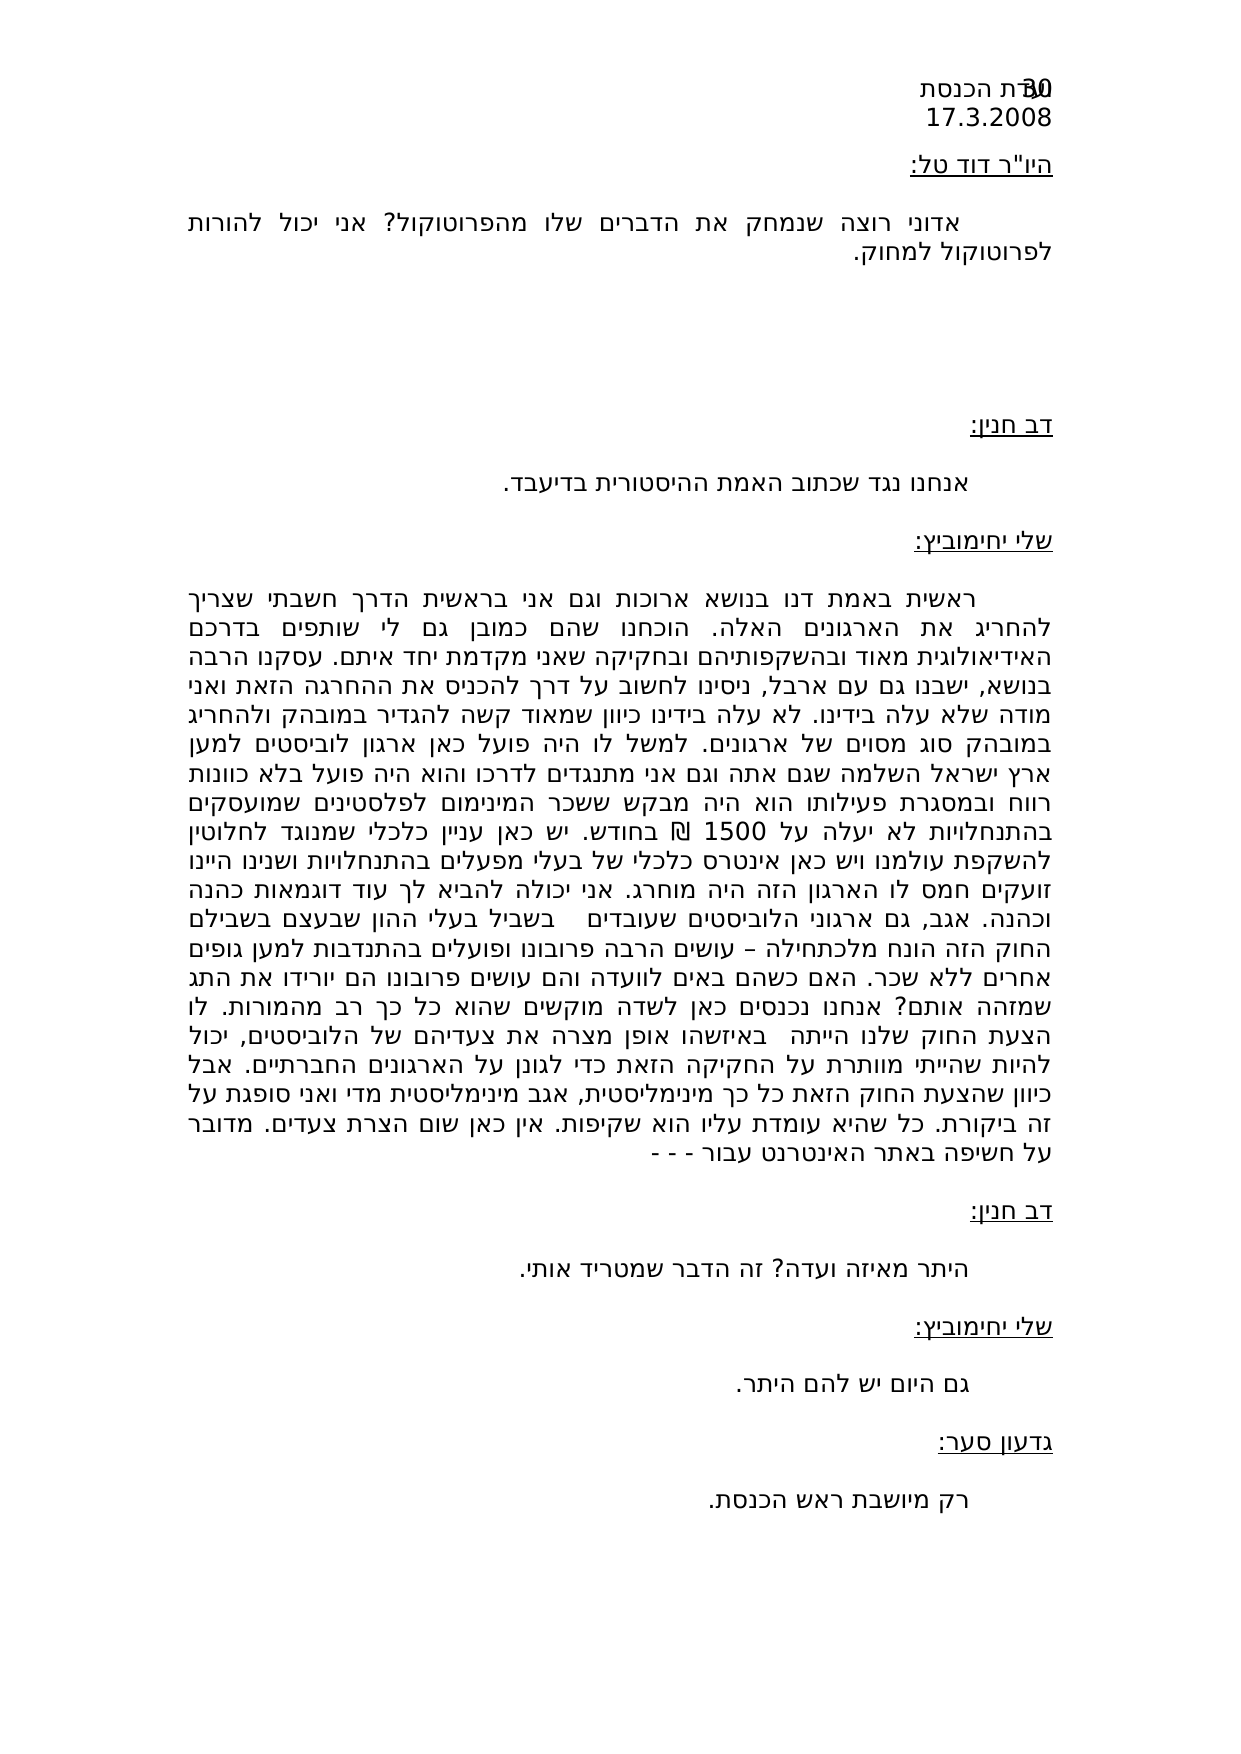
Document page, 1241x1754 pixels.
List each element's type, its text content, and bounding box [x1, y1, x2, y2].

text גדעון סער: [187, 1427, 1053, 1457]
subtitle שלי יחימוביץ: [187, 1312, 1053, 1341]
text גם היום יש להם היתר. [187, 1369, 1053, 1399]
text רק מיושבת ראש הכנסת. [187, 1485, 1053, 1514]
subtitle דב חנין: [187, 1196, 1053, 1225]
text ראשית באמת דנו בנושא ארוכות וגם אני בראשית הדרך חשבתי שצריך להחריג את הארגונים האלה. הוכחנו שהם כמובן גם לי שותפים בדרכם האידיאולוגית מאוד ובהשקפותיהם ובחקיקה שאני מקדמת יחד איתם. עסקנו הרבה בנושא, ישבנו גם עם ארבל, ניסינו לחשוב על דרך להכניס את ההחרגה הזאת ואני מודה שלא עלה בידינו. לא עלה בידינו כיוון שמאוד קשה להגדיר במובהק ולהחריג במובהק סוג מסוים של ארגונים. למשל לו היה פועל כאן ארגון לוביסטים למען ארץ ישראל השלמה שגם אתה וגם אני מתנגדים לדרכו והוא היה פועל בלא כוונות רווח ובמסגרת פעילותו הוא היה מבקש ששכר המינימום לפלסטינים שמועסקים בהתנחלויות לא יעלה על 1500 ₪ בחודש. יש כאן עניין כלכלי שמנוגד לחלוטין להשקפת עולמנו ויש כאן אינטרס כלכלי של בעלי מפעלים בהתנחלויות ושנינו היינו זועקים חמס לו הארגון הזה היה מוחרג. אני יכולה להביא לך עוד דוגמאות כהנה וכהנה. אגב, גם ארגוני הלוביסטים שעובדים בשביל בעלי ההון שבעצם בשבילם החוק הזה הונח מלכתחילה – עושים הרבה פרובונו ופועלים בהתנדבות למען גופים אחרים ללא שכר. האם כשהם באים לוועדה והם עושים פרובונו הם יורידו את התג שמזהה אותם? אנחנו נכנסים כאן לשדה מוקשים שהוא כל כך רב מהמורות. לו הצעת החוק שלנו הייתה באיזשהו אופן מצרה את צעדיהם של הלוביסטים, יכול להיות שהייתי מוותרת על החקיקה הזאת כדי לגונן על הארגונים החברתיים. אבל כיוון שהצעת החוק הזאת כל כך מינימליסטית, אגב מינימליסטית מדי ואני סופגת על זה ביקורת. כל שהיא עומדת עליו הוא שקיפות. אין כאן שום הצרת צעדים. מדובר על חשיפה באתר האינטרנט עבור - - - [187, 584, 1053, 1167]
text אנחנו נגד שכתוב האמת ההיסטורית בדיעבד. [187, 468, 1053, 497]
subtitle שלי יחימוביץ: [187, 526, 1053, 555]
text היתר מאיזה ועדה? זה הדבר שמטריד אותי. [187, 1254, 1053, 1283]
text אדוני רוצה שנמחק את הדברים שלו מהפרוטוקול? אני יכול להורות לפרוטוקול למחוק. [187, 208, 1053, 266]
subtitle דב חנין: [187, 410, 1053, 439]
text היו"ר דוד טל: [187, 150, 1053, 179]
